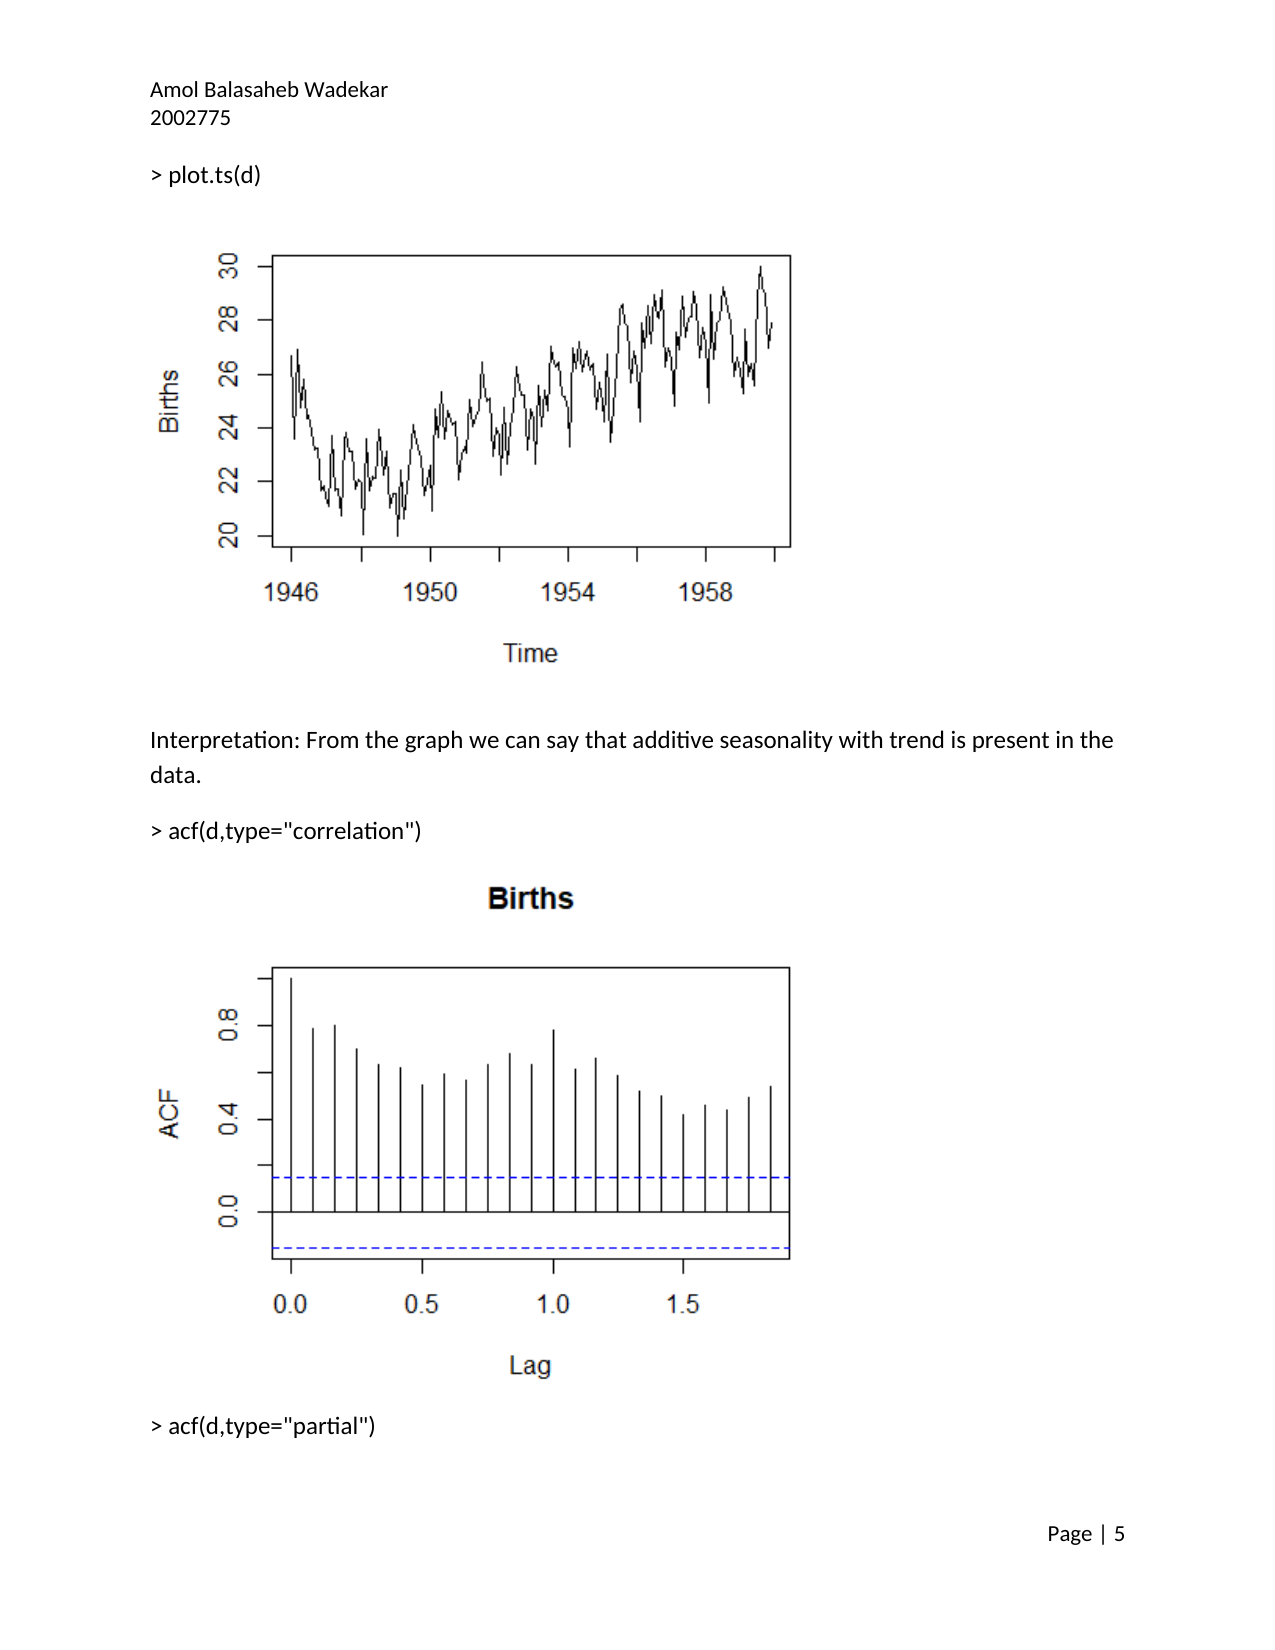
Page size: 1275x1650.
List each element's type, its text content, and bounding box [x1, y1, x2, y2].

text > plot.ts(d) [150, 159, 1125, 189]
picture [150, 870, 853, 1385]
text Interpretation: From the graph we can say that additive seasonality with trend is present in the data. [150, 724, 1125, 790]
text > acf(d,type="partial") [150, 1410, 1125, 1440]
picture [150, 215, 853, 700]
text > acf(d,type="correlation") [150, 815, 1125, 846]
